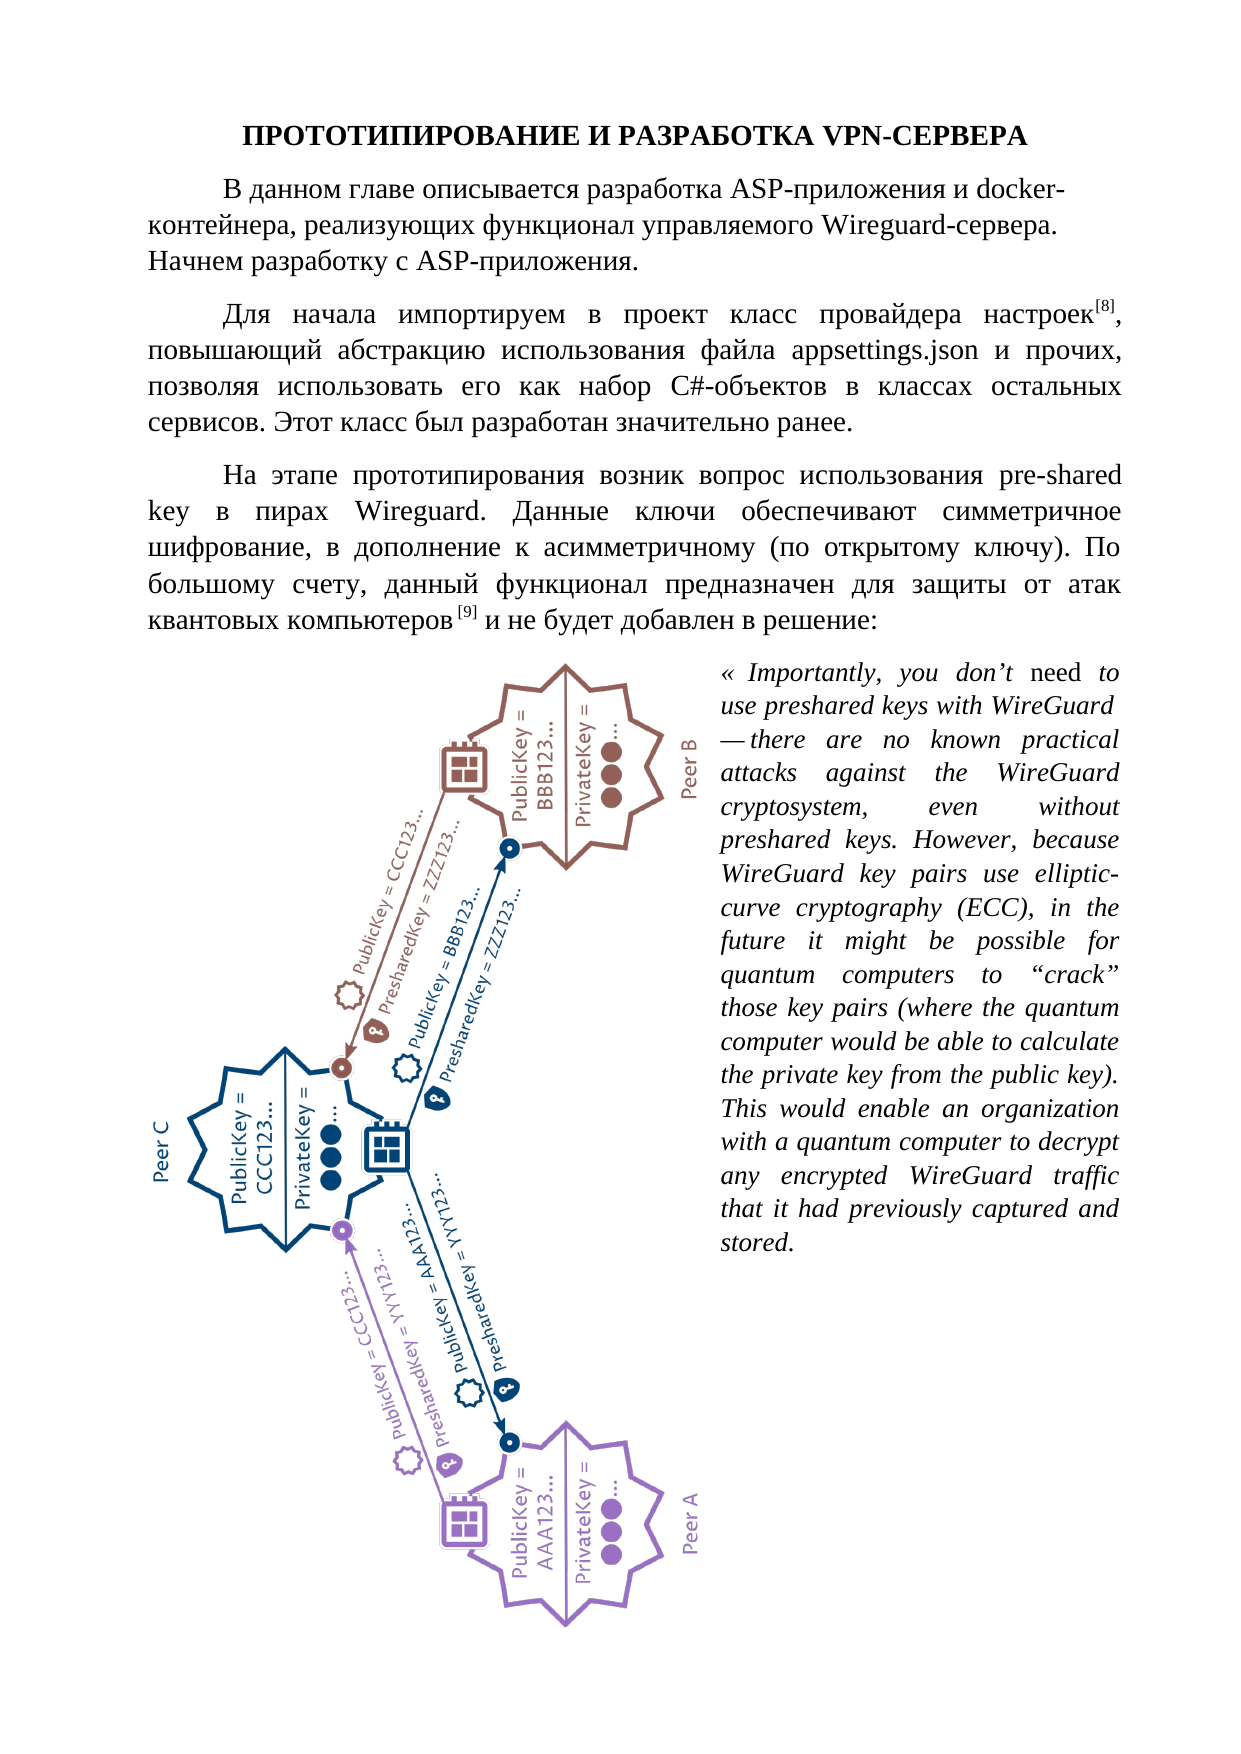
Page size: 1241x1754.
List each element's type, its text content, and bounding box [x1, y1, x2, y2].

text Для начала импортируем в проект класс провайдера настроек[8], повышающий абстракцию использования файла appsettings.json и прочих, позволяя использовать его как набор C#-объектов в классах остальных сервисов. Этот класс был разработан значительно ранее. [148, 296, 1122, 438]
picture [149, 660, 702, 1631]
text « Importantly, you don’t need to use preshared keys with WireGuard — there are no known practical attacks against the WireGuard cryptosystem, even without preshared keys. However, because WireGuard key pairs use elliptic-curve cryptography (ECC), in the future it might be possible for quantum computers to “crack” those key pairs (where the quantum computer would be able to calculate the private key from the public key). This would enable an organization with a quantum computer to decrypt any encrypted WireGuard traffic that it had previously captured and stored. [148, 655, 1122, 1257]
text В данном главе описывается разработка ASP-приложения и docker-контейнера, реализующих функционал управляемого Wireguard-сервера. Начнем разработку с ASP-приложения. [148, 171, 1122, 277]
text На этапе прототипирования возник вопрос использования pre-shared key в пирах Wireguard. Данные ключи обеспечивают симметричное шифрование, в дополнение к асимметричному (по открытому ключу). По большому счету, данный функционал предназначен для защиты от атак квантовых компьютеров [9] и не будет добавлен в решение: [148, 457, 1122, 635]
text ПРОТОТИПИРОВАНИЕ И РАЗРАБОТКА VPN-СЕРВЕРА [148, 118, 1122, 152]
